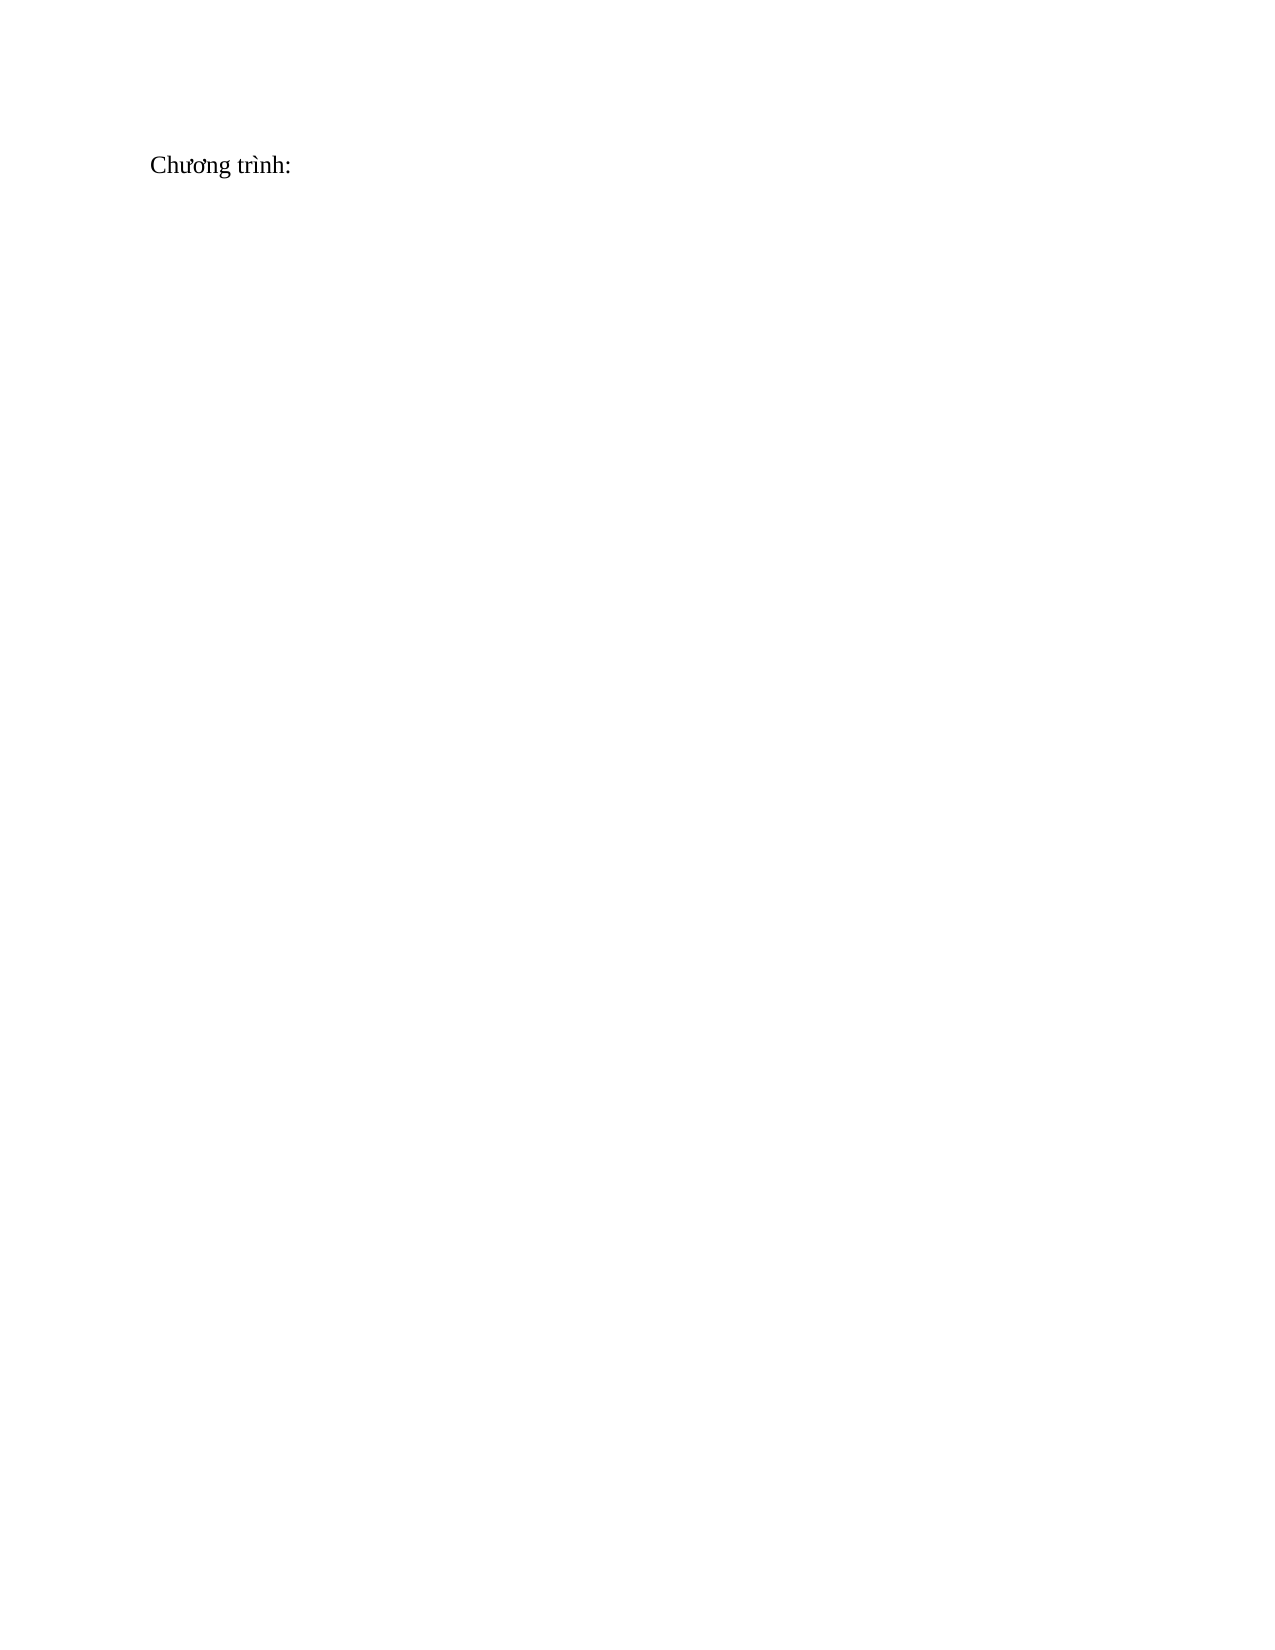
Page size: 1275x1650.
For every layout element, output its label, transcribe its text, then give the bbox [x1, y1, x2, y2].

text Chương trình: [150, 150, 1125, 179]
